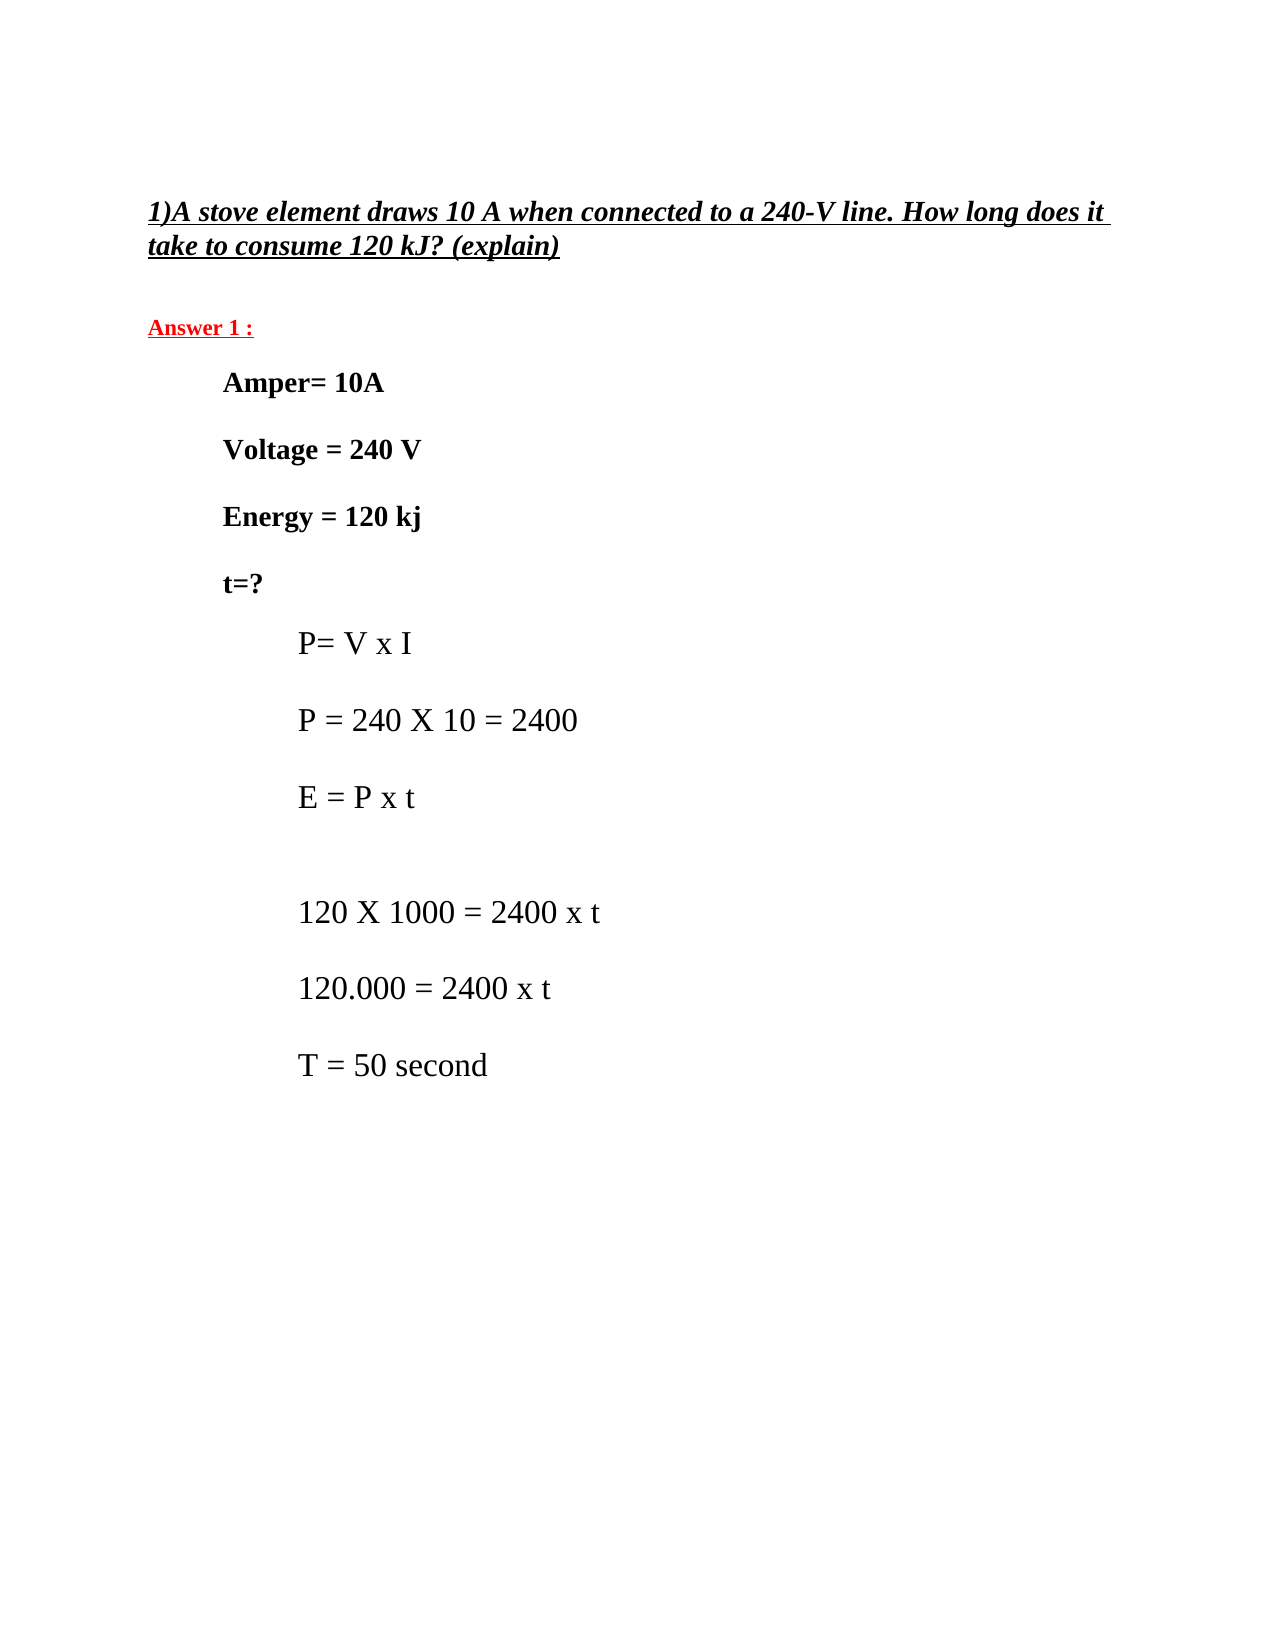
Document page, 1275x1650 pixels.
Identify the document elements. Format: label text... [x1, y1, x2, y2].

text T = 50 second [298, 1045, 1127, 1083]
text 120.000 = 2400 x t [298, 968, 1127, 1007]
text Amper= 10A [223, 365, 1127, 398]
text Energy = 120 kj [223, 499, 1127, 532]
text E = P x t [298, 777, 1127, 815]
text t=? [223, 566, 1127, 599]
text Answer 1 : [148, 314, 1127, 341]
text Voltage = 240 V [223, 432, 1127, 465]
text 120 X 1000 = 2400 x t [298, 892, 1127, 930]
text 1)A stove element draws 10 A when connected to a 240-V line. How long does it take to consume 120 kJ? (explain) [148, 194, 1127, 262]
text P= V x I [298, 623, 1127, 662]
text P = 240 X 10 = 2400 [298, 700, 1127, 738]
